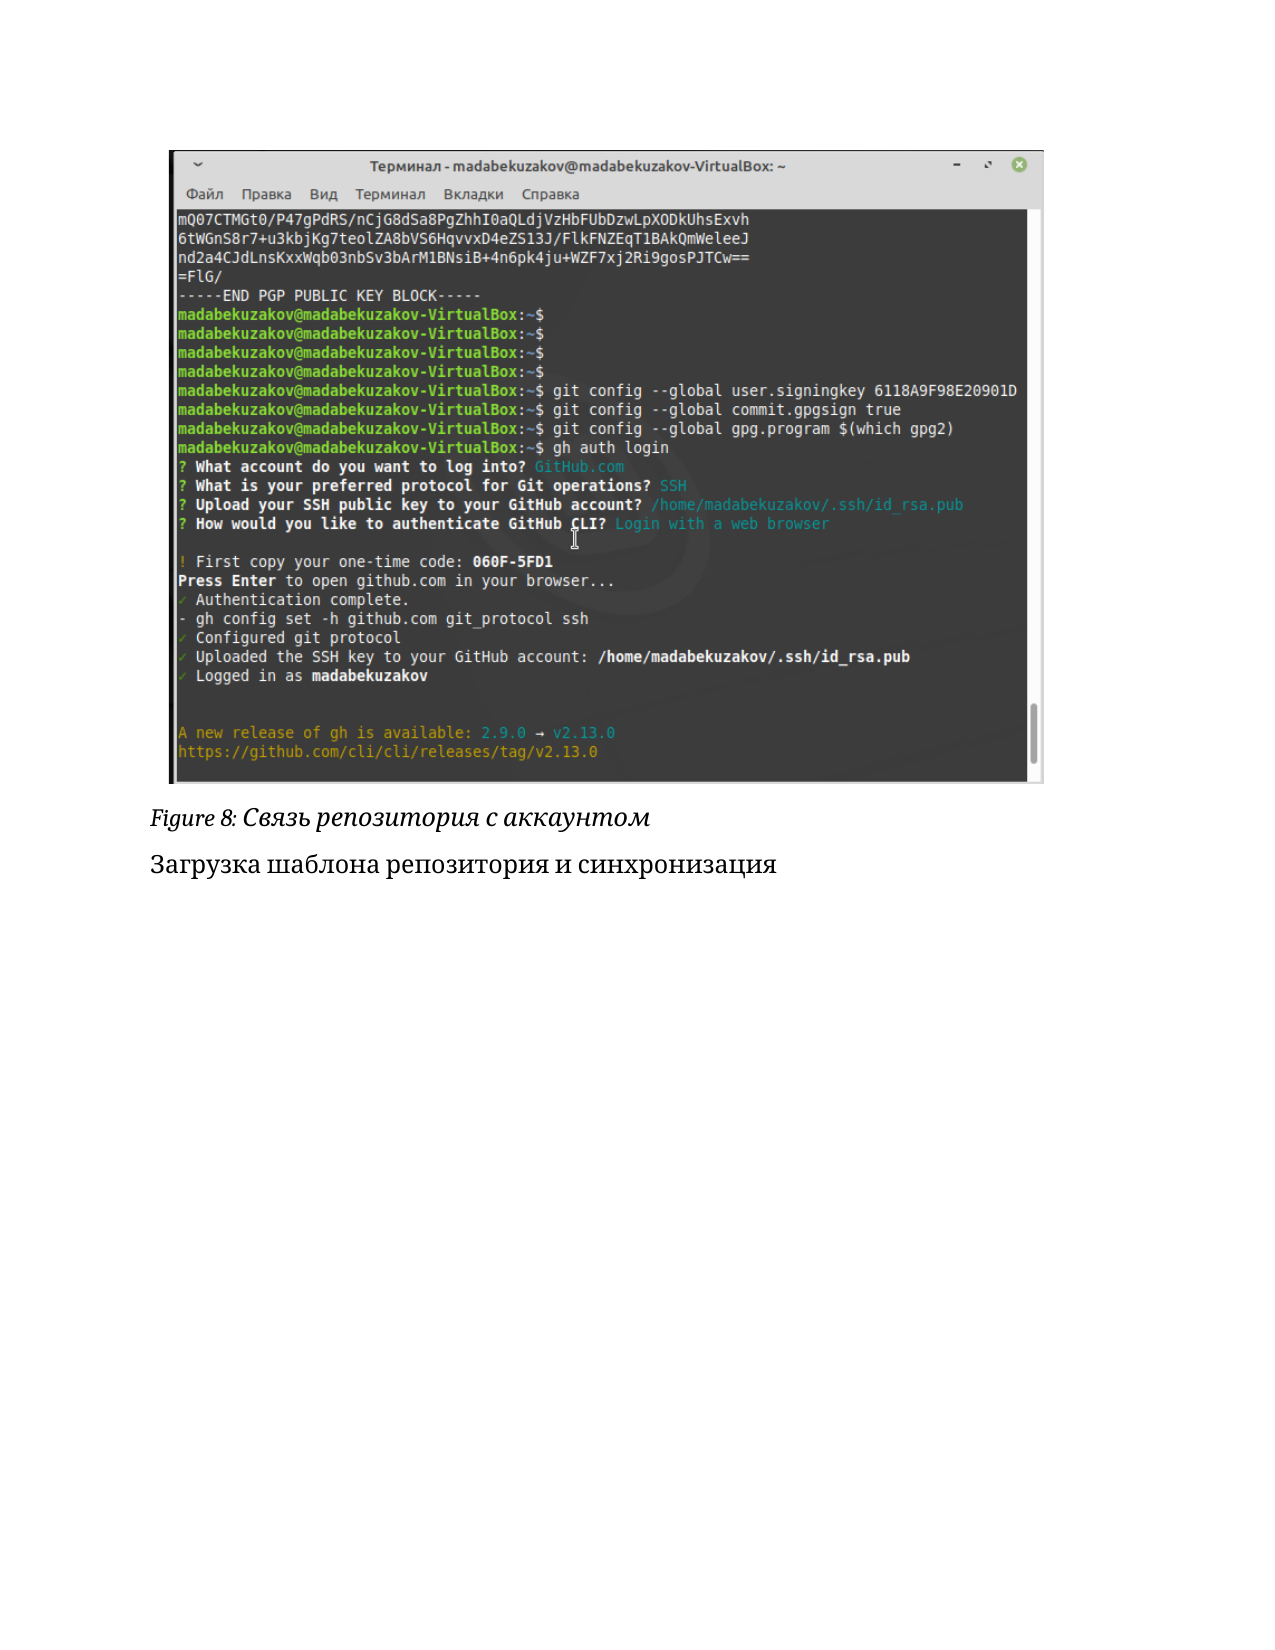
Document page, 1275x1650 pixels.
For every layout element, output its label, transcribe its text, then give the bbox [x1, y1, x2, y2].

picture [168, 150, 1044, 784]
text Загрузка шаблона репозитория и синхронизация [150, 851, 1125, 880]
text Figure 8: Связь репозитория с аккаунтом [150, 804, 1125, 833]
